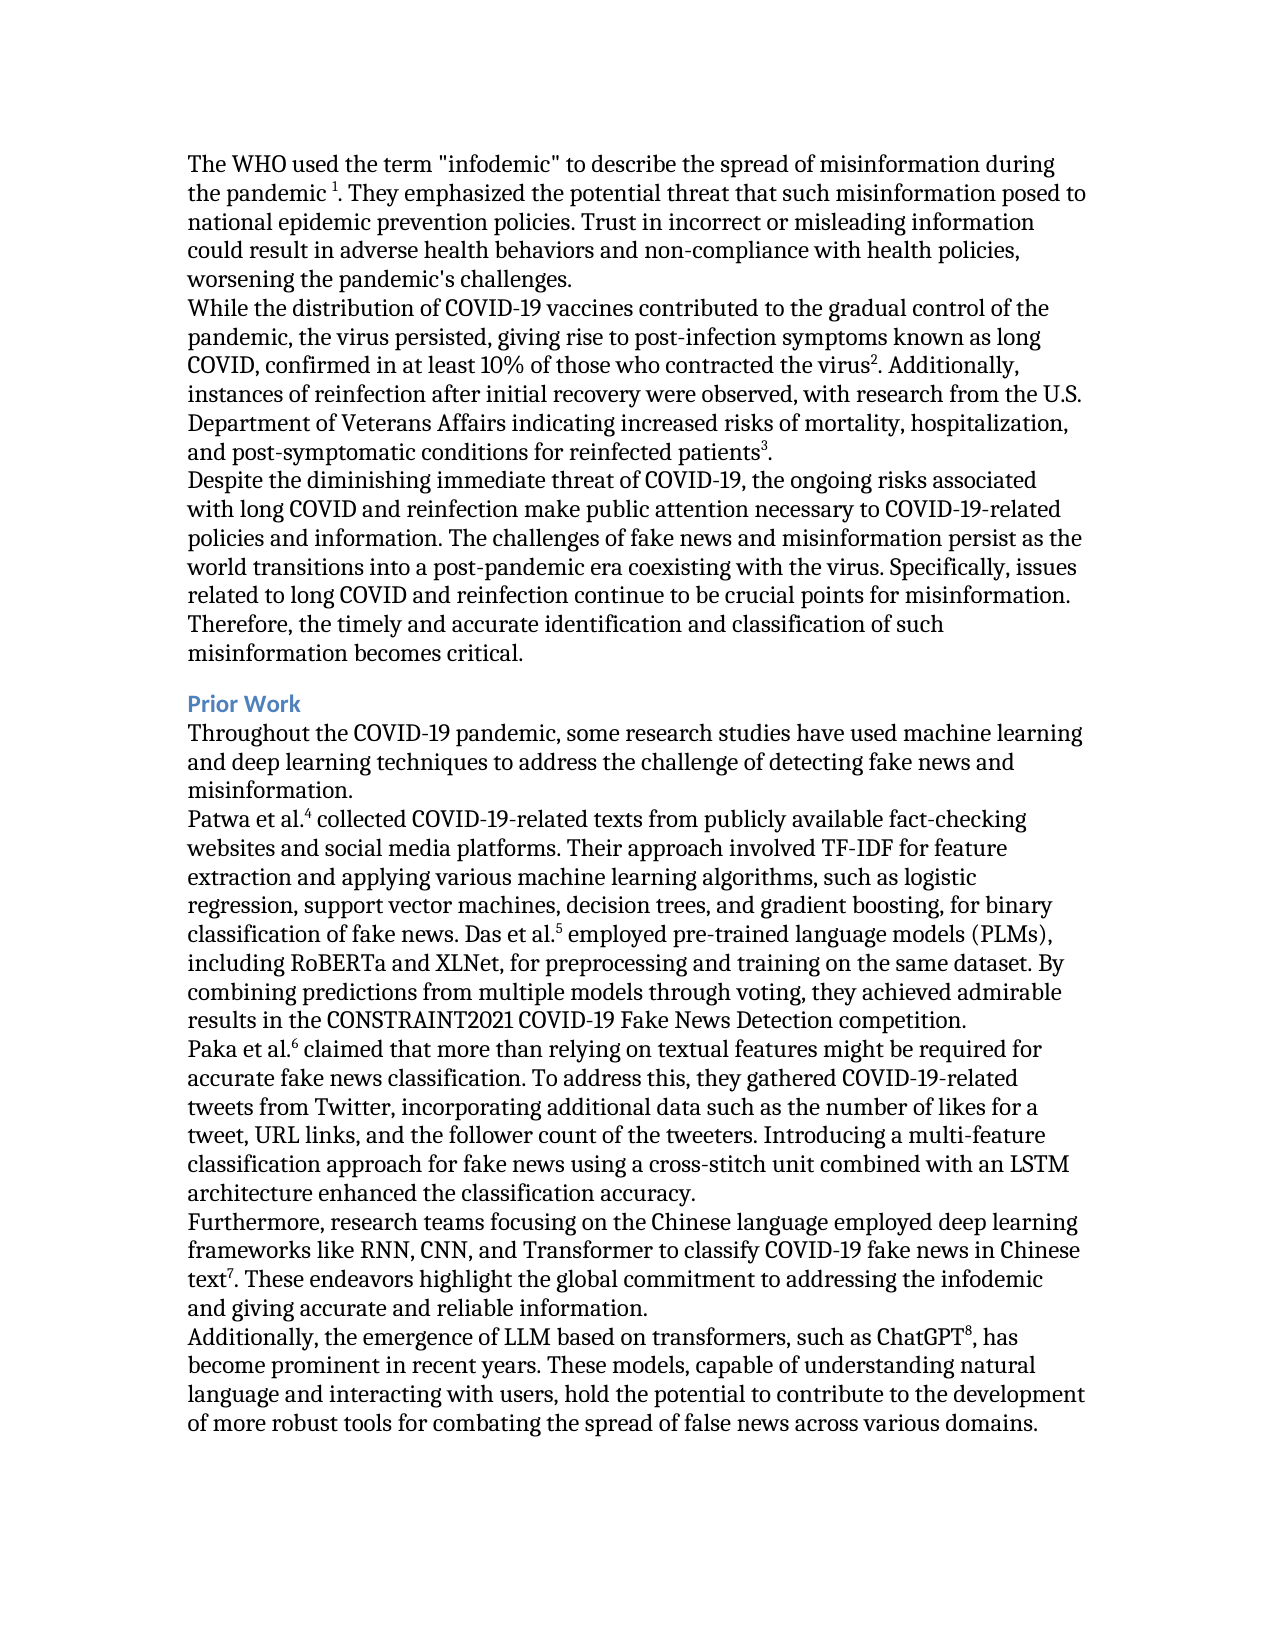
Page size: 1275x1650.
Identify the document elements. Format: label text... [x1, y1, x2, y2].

text Throughout the COVID-19 pandemic, some research studies have used machine learning and deep learning techniques to address the challenge of detecting fake news and misinformation. [187, 719, 1087, 805]
text Furthermore, research teams focusing on the Chinese language employed deep learning frameworks like RNN, CNN, and Transformer to classify COVID-19 fake news in Chinese text7. These endeavors highlight the global commitment to addressing the infodemic and giving accurate and reliable information. [187, 1208, 1087, 1323]
text Despite the diminishing immediate threat of COVID-19, the ongoing risks associated with long COVID and reinfection make public attention necessary to COVID-19-related policies and information. The challenges of fake news and misinformation persist as the world transitions into a post-pandemic era coexisting with the virus. Specifically, issues related to long COVID and reinfection continue to be crucial points for misinformation. Therefore, the timely and accurate identification and classification of such misinformation becomes critical. [187, 466, 1087, 667]
text While the distribution of COVID-19 vaccines contributed to the gradual control of the pandemic, the virus persisted, giving rise to post-infection symptoms known as long COVID, confirmed in at least 10% of those who contracted the virus2. Additionally, instances of reinfection after initial recovery were observed, with research from the U.S. Department of Veterans Affairs indicating increased risks of mortality, hospitalization, and post-symptomatic conditions for reinfected patients3. [187, 294, 1087, 466]
text The WHO used the term "infodemic" to describe the spread of misinformation during the pandemic 1. They emphasized the potential threat that such misinformation posed to national epidemic prevention policies. Trust in incorrect or misleading information could result in adverse health behaviors and non-compliance with health policies, worsening the pandemic's challenges. [187, 150, 1087, 294]
text Patwa et al.4 collected COVID-19-related texts from publicly available fact-checking websites and social media platforms. Their approach involved TF-IDF for feature extraction and applying various machine learning algorithms, such as logistic regression, support vector machines, decision trees, and gradient boosting, for binary classification of fake news. Das et al.5 employed pre-trained language models (PLMs), including RoBERTa and XLNet, for preprocessing and training on the same dataset. By combining predictions from multiple models through voting, they achieved admirable results in the CONSTRAINT2021 COVID-19 Fake News Detection competition. [187, 805, 1087, 1035]
text Additionally, the emergence of LLM based on transformers, such as ChatGPT8, has become prominent in recent years. These models, capable of understanding natural language and interacting with users, hold the potential to contribute to the development of more robust tools for combating the spread of false news across various domains. [187, 1323, 1087, 1438]
text Paka et al.6 claimed that more than relying on textual features might be required for accurate fake news classification. To address this, they gathered COVID-19-related tweets from Twitter, incorporating additional data such as the number of likes for a tweet, URL links, and the follower count of the tweeters. Introducing a multi-feature classification approach for fake news using a cross-stitch unit combined with an LSTM architecture enhanced the classification accuracy. [187, 1035, 1087, 1208]
subtitle Prior Work [187, 688, 1087, 719]
